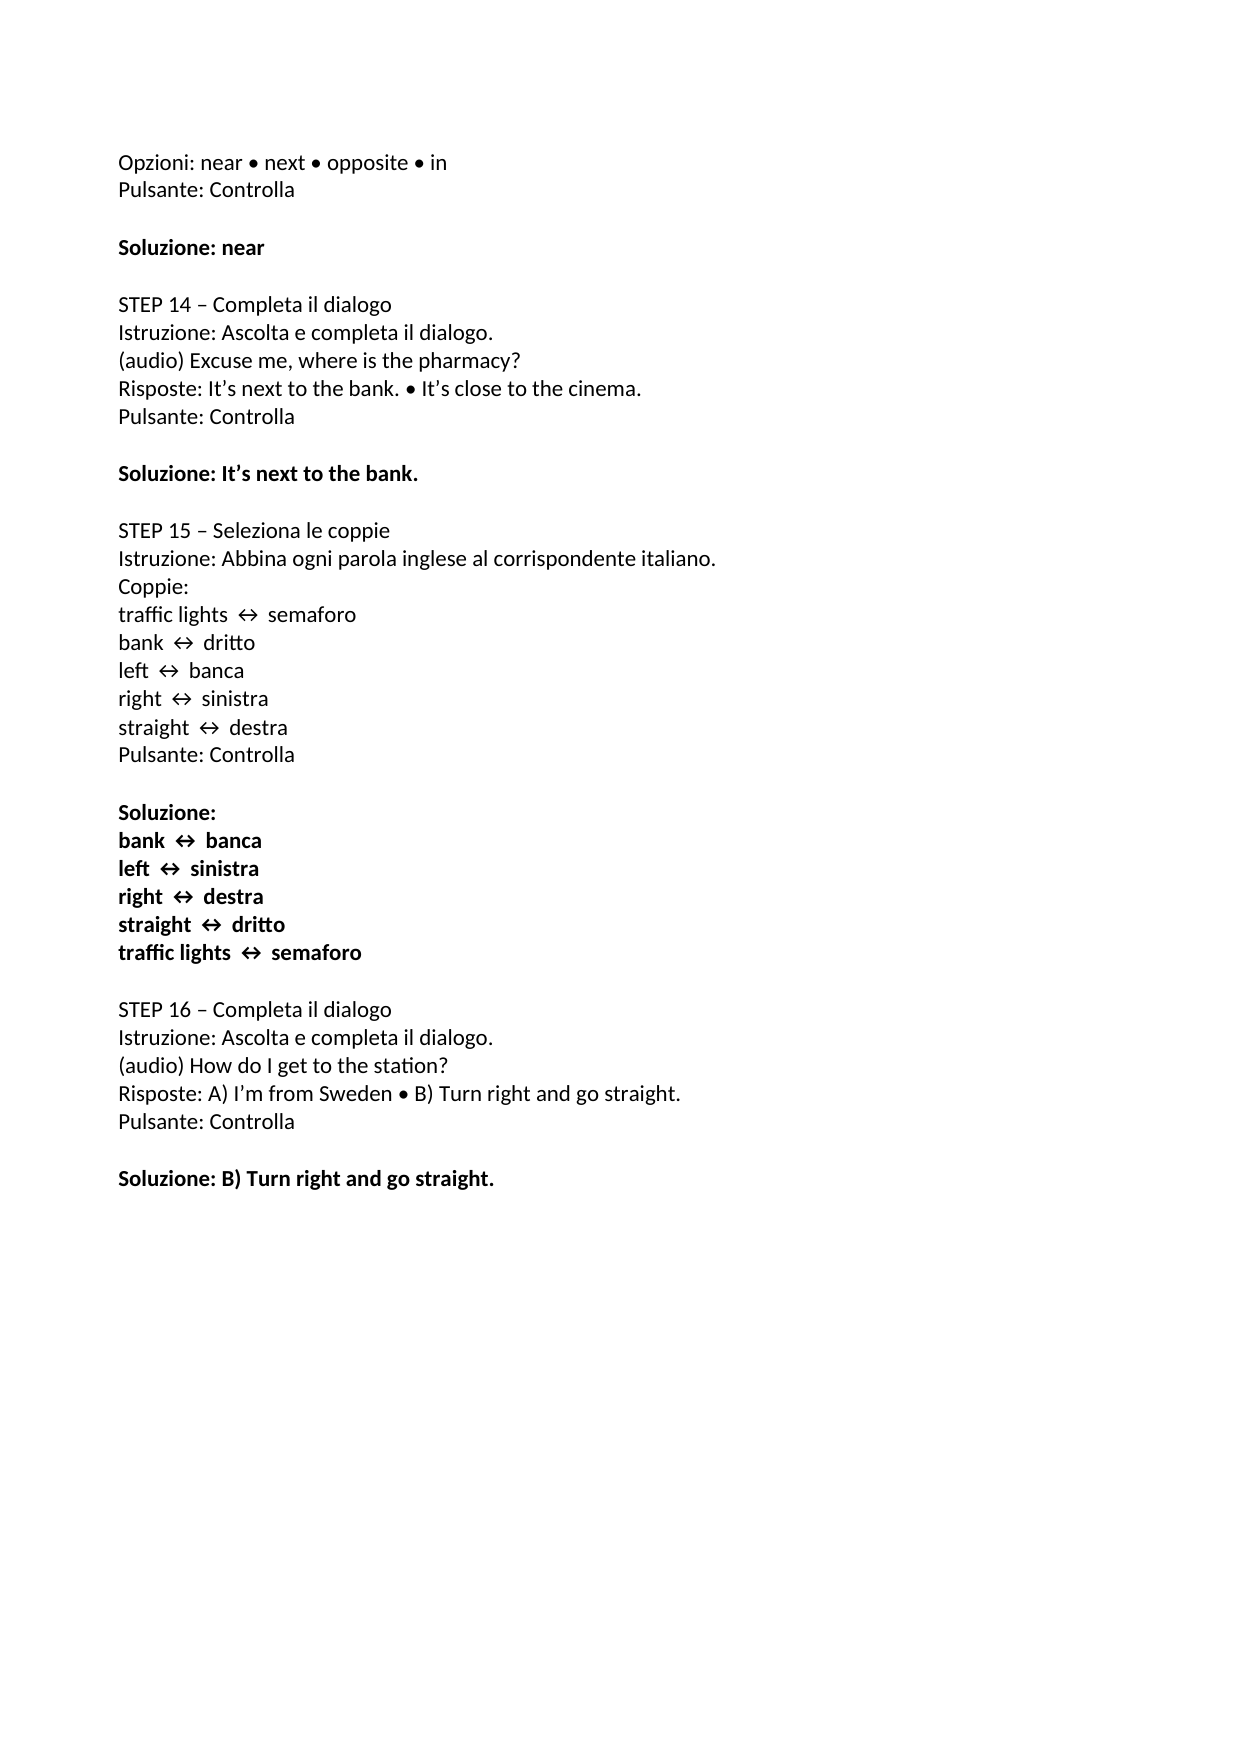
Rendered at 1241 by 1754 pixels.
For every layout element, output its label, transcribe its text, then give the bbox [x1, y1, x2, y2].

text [118, 148, 1122, 204]
text STEP 14 – Completa il dialogo Istruzione: Ascolta e completa il dialogo. (audio) Excuse me, where is the pharmacy? Risposte: It’s next to the bank. • It’s close to the cinema. Pulsante: Controlla [118, 290, 1122, 430]
text STEP 15 – Seleziona le coppie Istruzione: Abbina ogni parola inglese al corrispondente italiano. Coppie: traffic lights ↔ semaforo bank ↔ dritto left ↔ banca right ↔ sinistra straight ↔ destra Pulsante: Controlla [118, 516, 1122, 769]
text Soluzione: It’s next to the bank. [118, 459, 1122, 487]
text Soluzione: near [118, 233, 1122, 261]
text Soluzione: bank ↔ banca left ↔ sinistra right ↔ destra straight ↔ dritto traffic lights ↔ semaforo [118, 798, 1122, 966]
text Soluzione: B) Turn right and go straight. [118, 1164, 1122, 1192]
text STEP 16 – Completa il dialogo Istruzione: Ascolta e completa il dialogo. (audio) How do I get to the station? Risposte: A) I’m from Sweden • B) Turn right and go straight. Pulsante: Controlla [118, 995, 1122, 1135]
